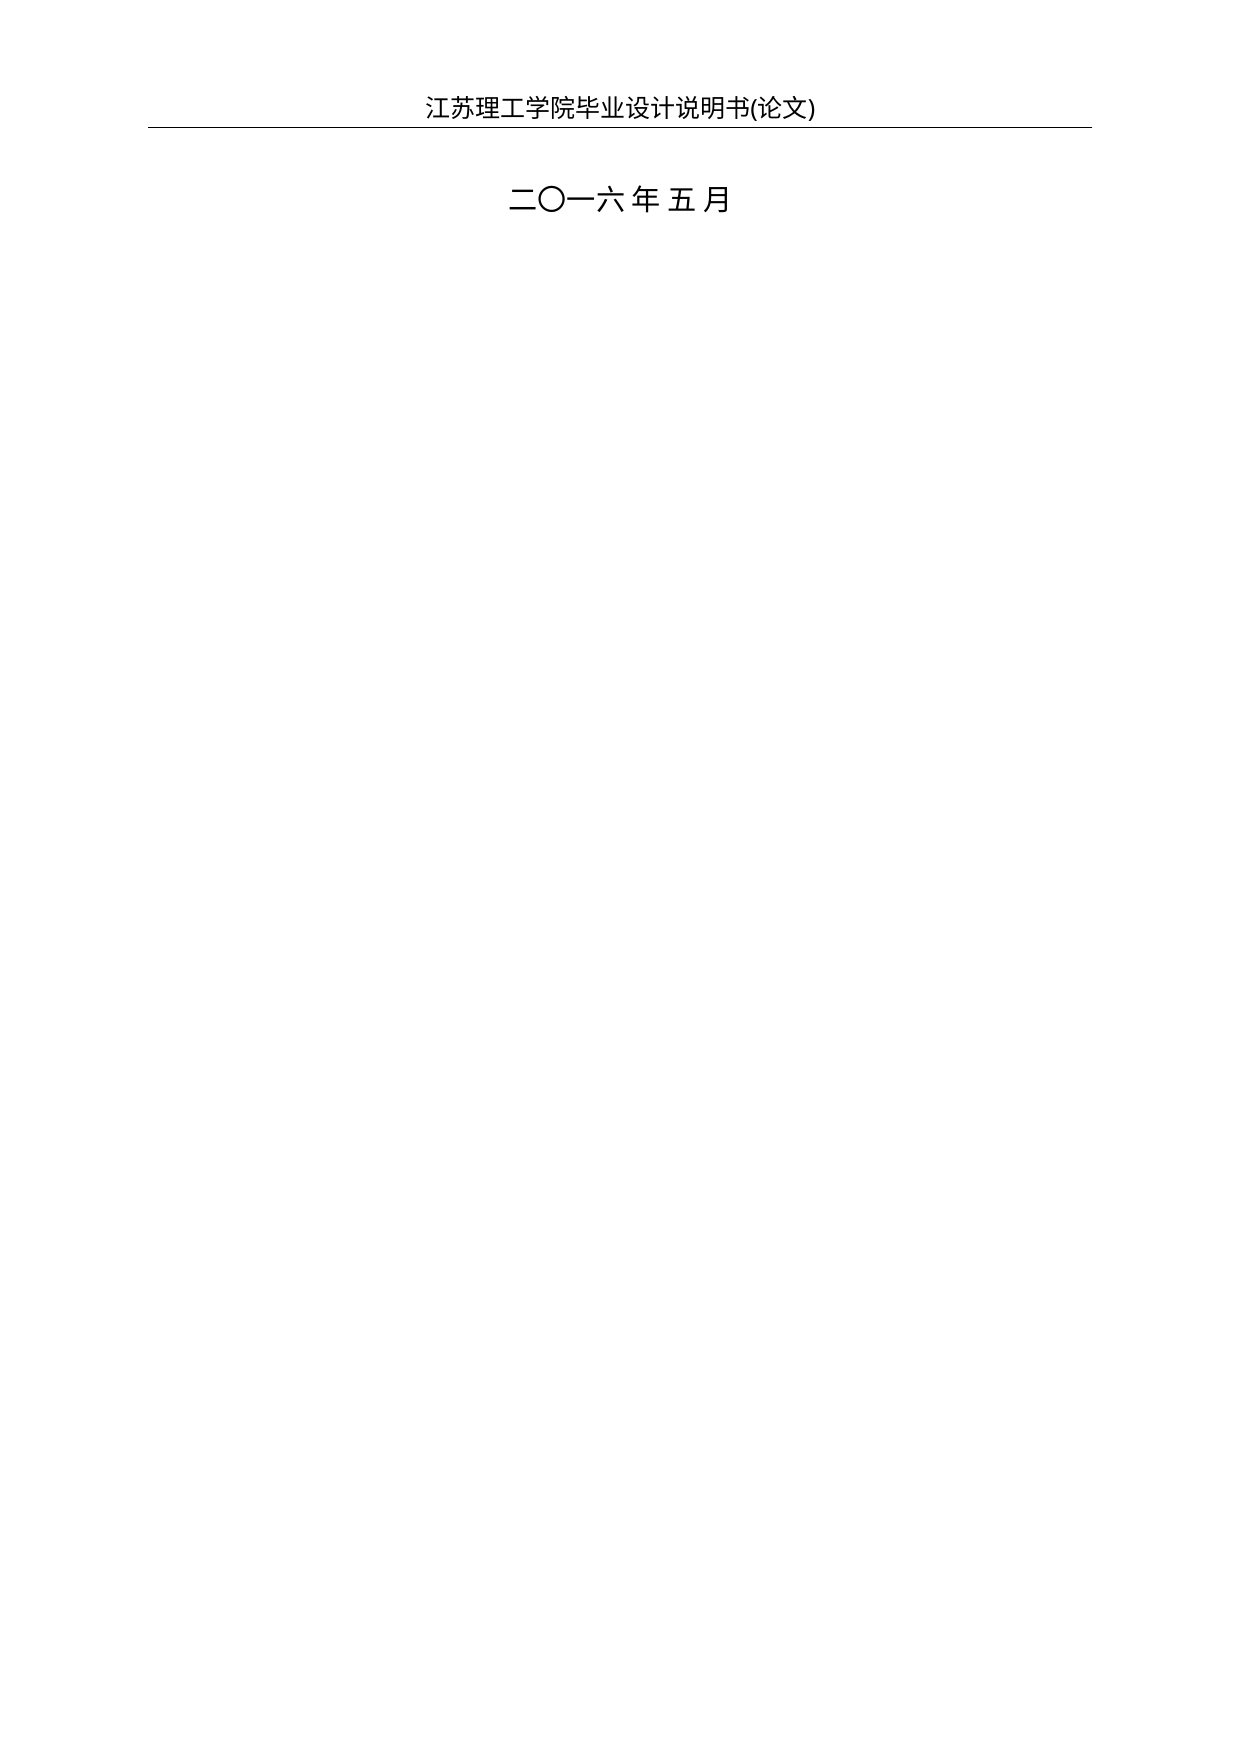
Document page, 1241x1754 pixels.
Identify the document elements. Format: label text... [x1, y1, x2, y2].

text 二〇一六 年 五 月 [148, 165, 1092, 230]
